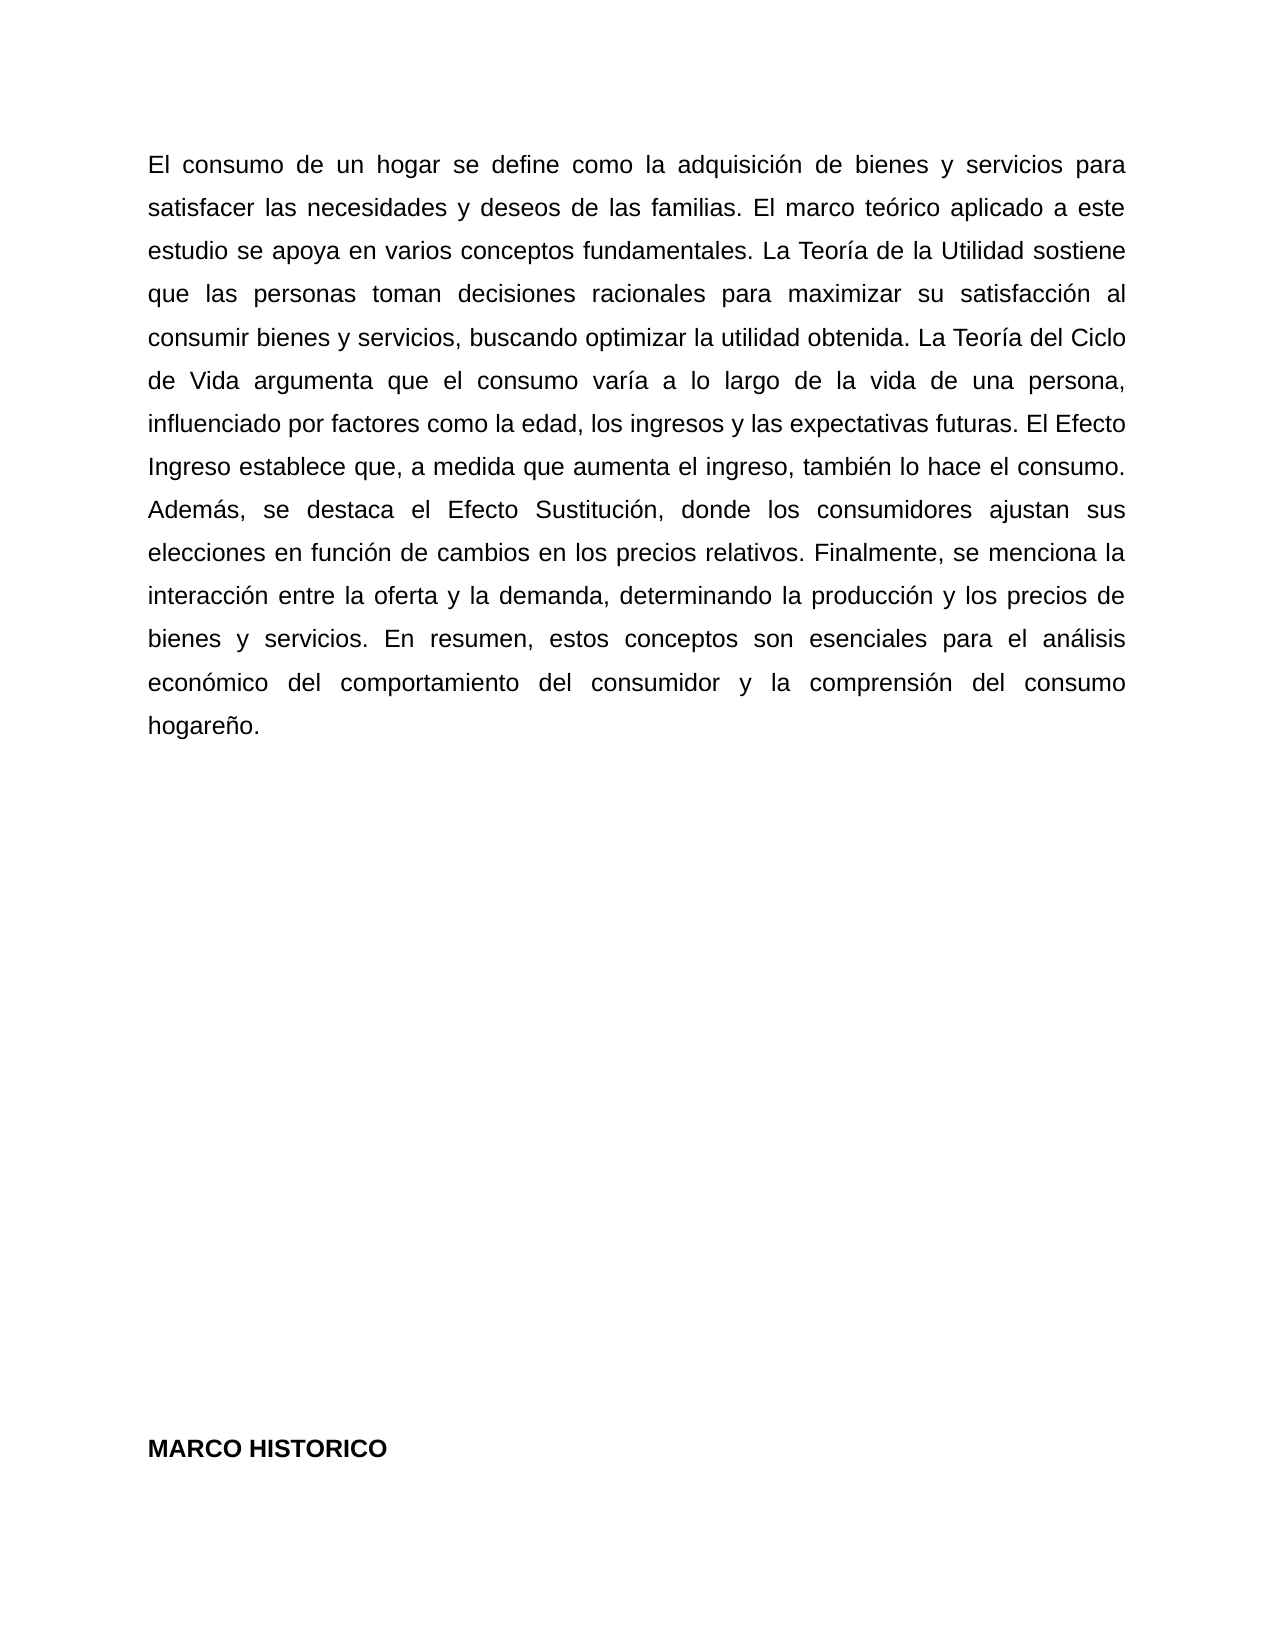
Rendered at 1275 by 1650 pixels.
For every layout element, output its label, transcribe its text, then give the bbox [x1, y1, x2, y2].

text MARCO HISTORICO [148, 1434, 1127, 1462]
text El consumo de un hogar se define como la adquisición de bienes y servicios para satisfacer las necesidades y deseos de las familias. El marco teórico aplicado a este estudio se apoya en varios conceptos fundamentales. La Teoría de la Utilidad sostiene que las personas toman decisiones racionales para maximizar su satisfacción al consumir bienes y servicios, buscando optimizar la utilidad obtenida. La Teoría del Ciclo de Vida argumenta que el consumo varía a lo largo de la vida de una persona, influenciado por factores como la edad, los ingresos y las expectativas futuras. El Efecto Ingreso establece que, a medida que aumenta el ingreso, también lo hace el consumo. Además, se destaca el Efecto Sustitución, donde los consumidores ajustan sus elecciones en función de cambios en los precios relativos. Finalmente, se menciona la interacción entre la oferta y la demanda, determinando la producción y los precios de bienes y servicios. En resumen, estos conceptos son esenciales para el análisis económico del comportamiento del consumidor y la comprensión del consumo hogareño. [148, 150, 1127, 739]
